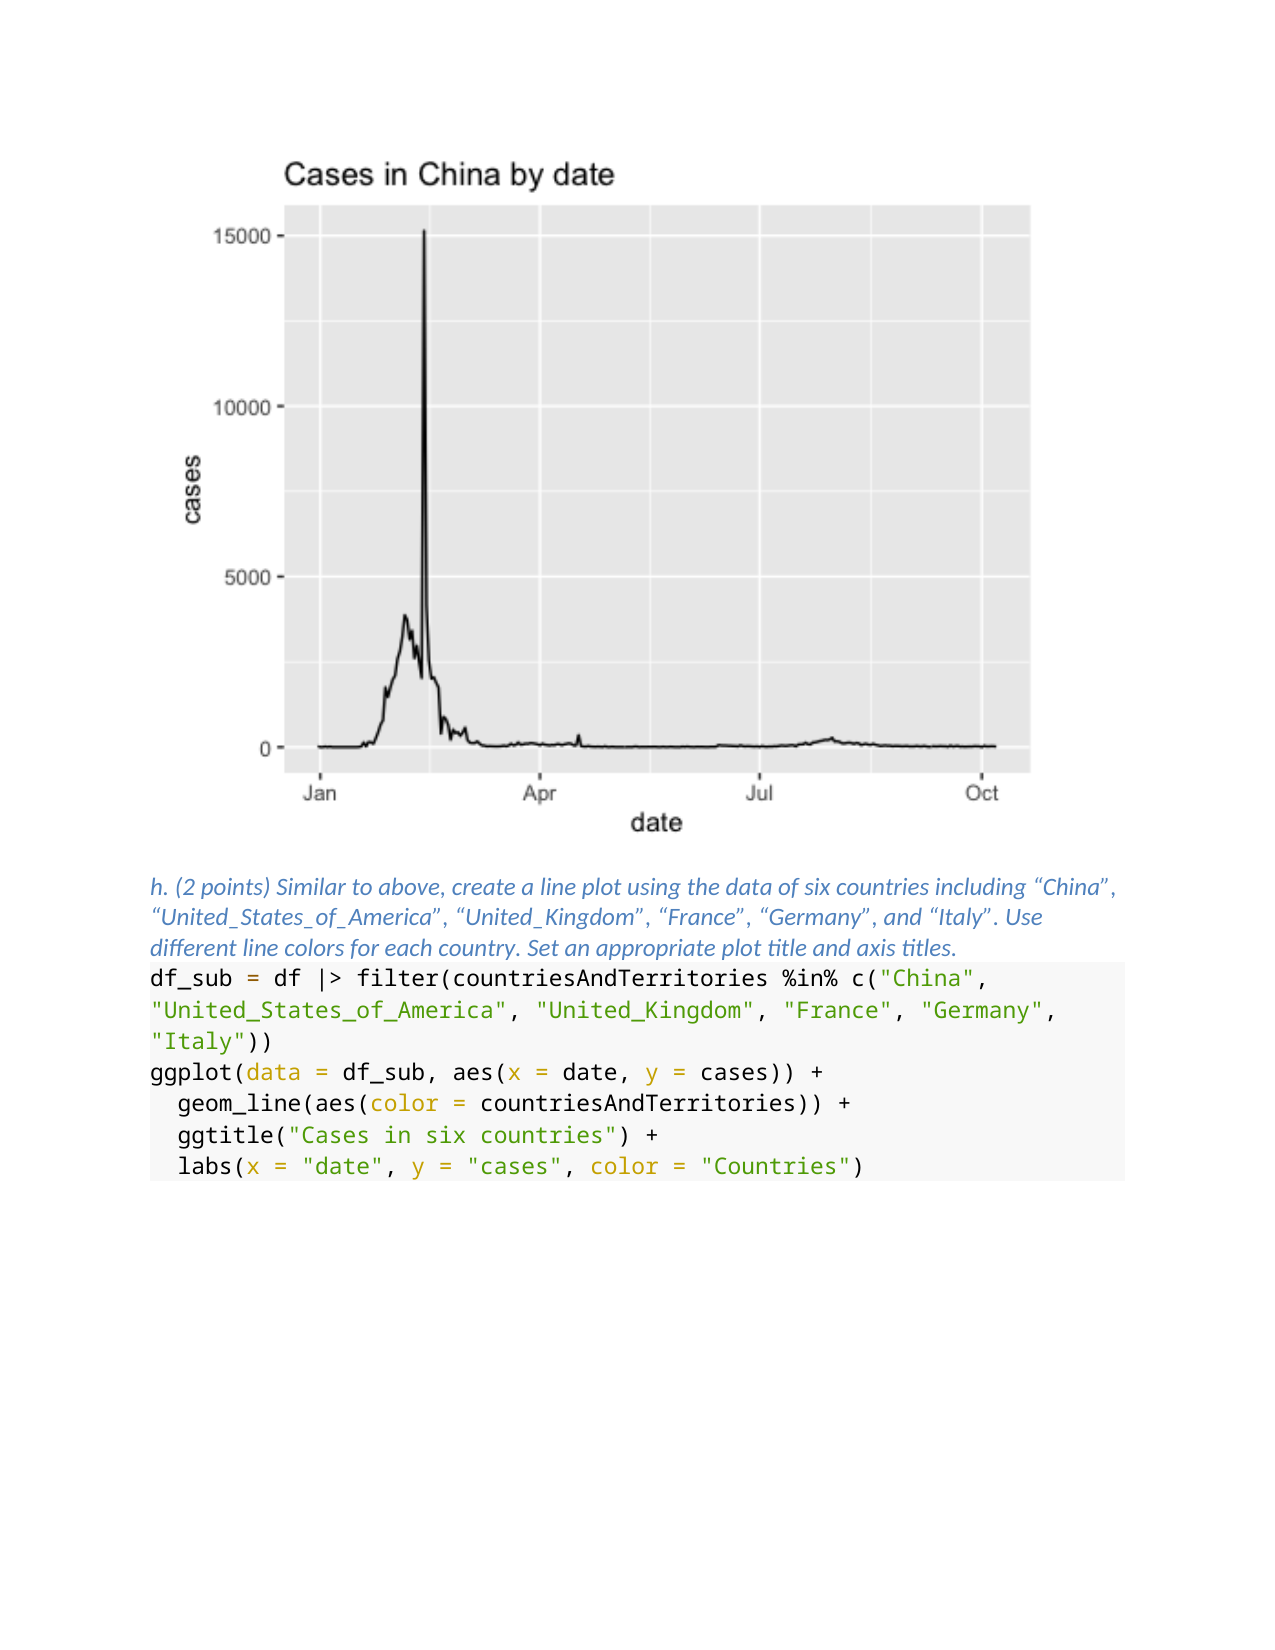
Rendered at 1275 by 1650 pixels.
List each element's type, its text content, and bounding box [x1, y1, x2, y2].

subtitle h. (2 points) Similar to above, create a line plot using the data of six countries including “China”, “United_States_of_America”, “United_Kingdom”, “France”, “Germany”, and “Italy”. Use different line colors for each country. Set an appropriate plot title and axis titles. [150, 871, 1125, 962]
picture [168, 150, 1044, 850]
text df_sub = df |> filter(countriesAndTerritories %in% c("China", "United_States_of_America", "United_Kingdom", "France", "Germany", "Italy")) ggplot(data = df_sub, aes(x = date, y = cases)) + geom_line(aes(color = countriesAndTerritories)) + ggtitle("Cases in six countries") + labs(x = "date", y = "cases", color = "Countries") [150, 962, 1125, 1181]
